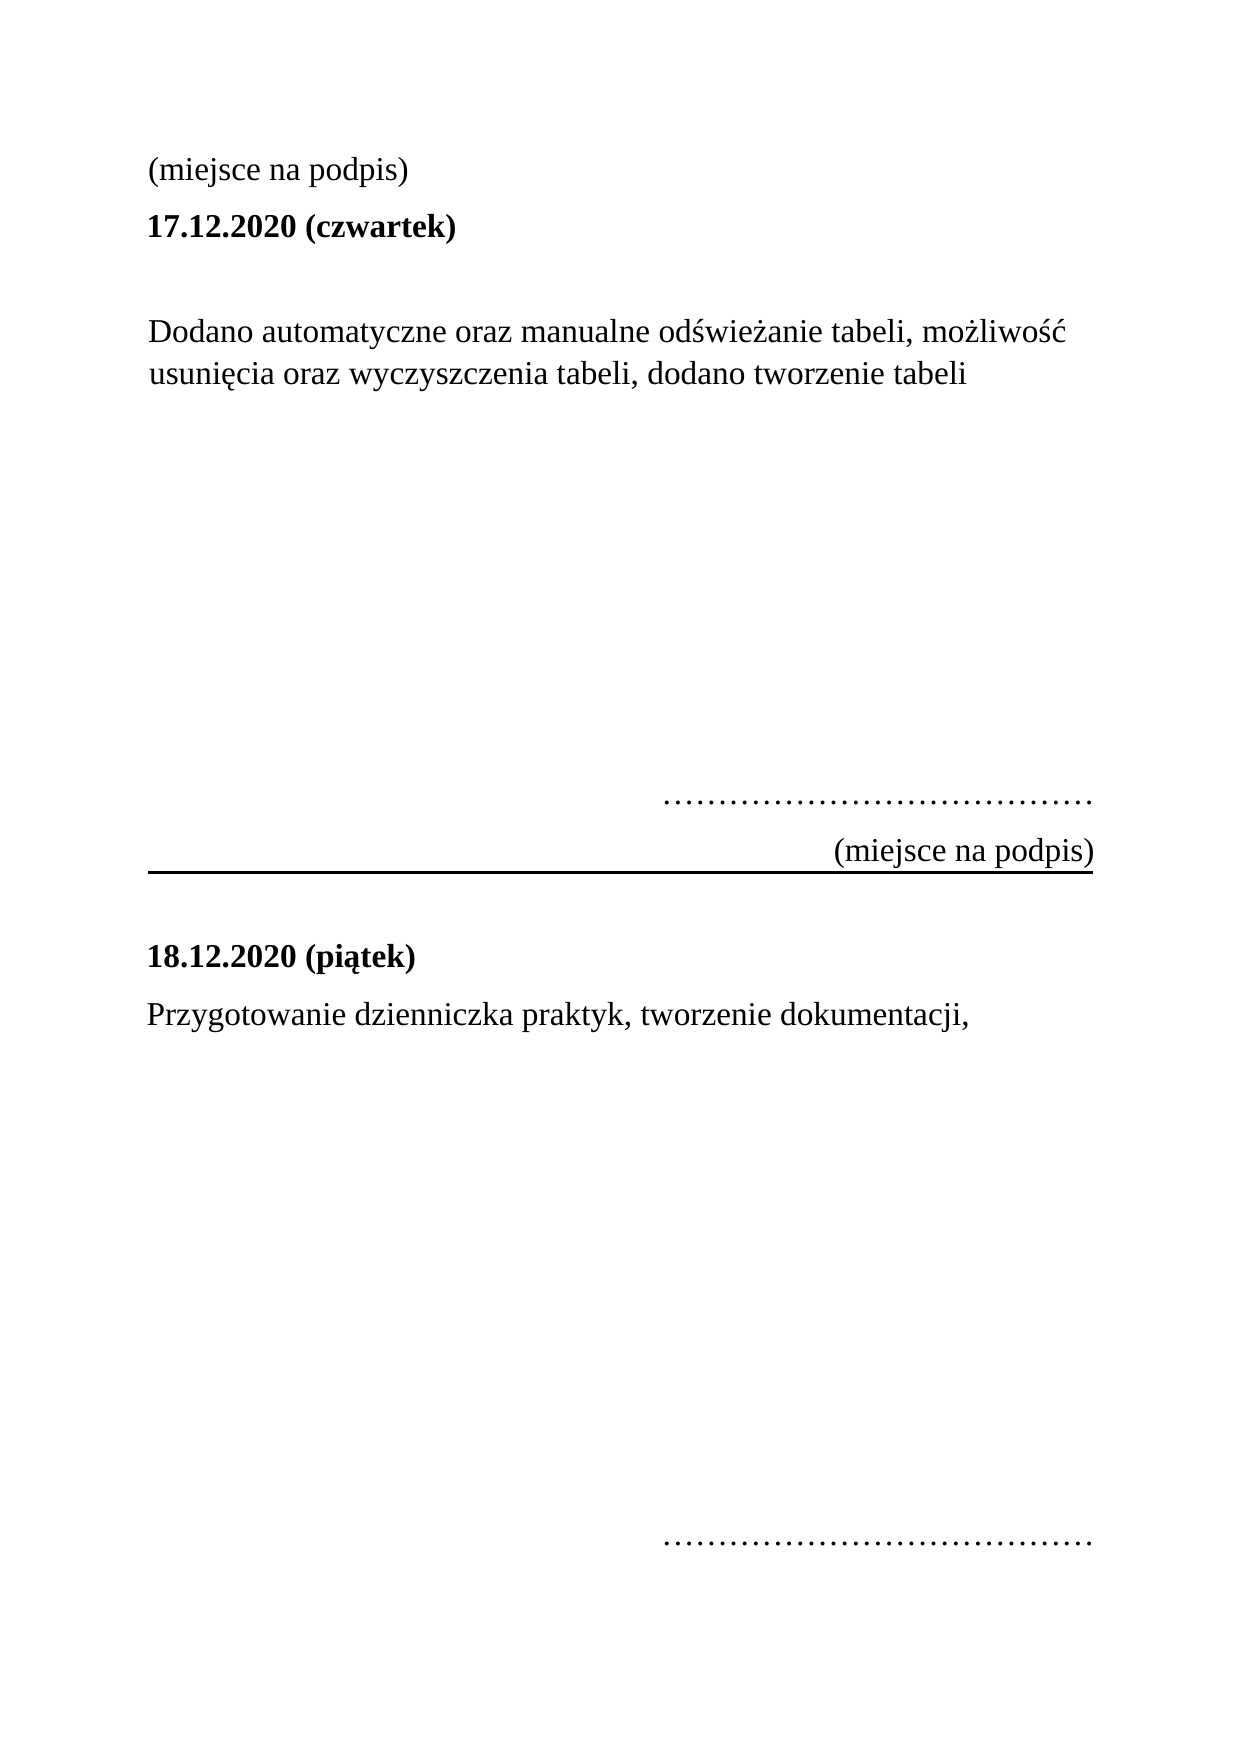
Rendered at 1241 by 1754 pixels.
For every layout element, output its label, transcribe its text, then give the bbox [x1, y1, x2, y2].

text (miejsce na podpis) [148, 149, 1094, 187]
text (miejsce na podpis) [148, 831, 1094, 869]
text ………………………………… [148, 773, 1094, 812]
text Dodano automatyczne oraz manualne odświeżanie tabeli, możliwość usunięcia oraz wyczyszczenia tabeli, dodano tworzenie tabeli [148, 311, 1093, 391]
text ………………………………… [148, 1514, 1094, 1552]
text Przygotowanie dzienniczka praktyk, tworzenie dokumentacji, [146, 994, 1093, 1032]
subtitle 17.12.2020 (czwartek) [146, 206, 1093, 245]
subtitle 18.12.2020 (piątek) [146, 936, 1093, 974]
